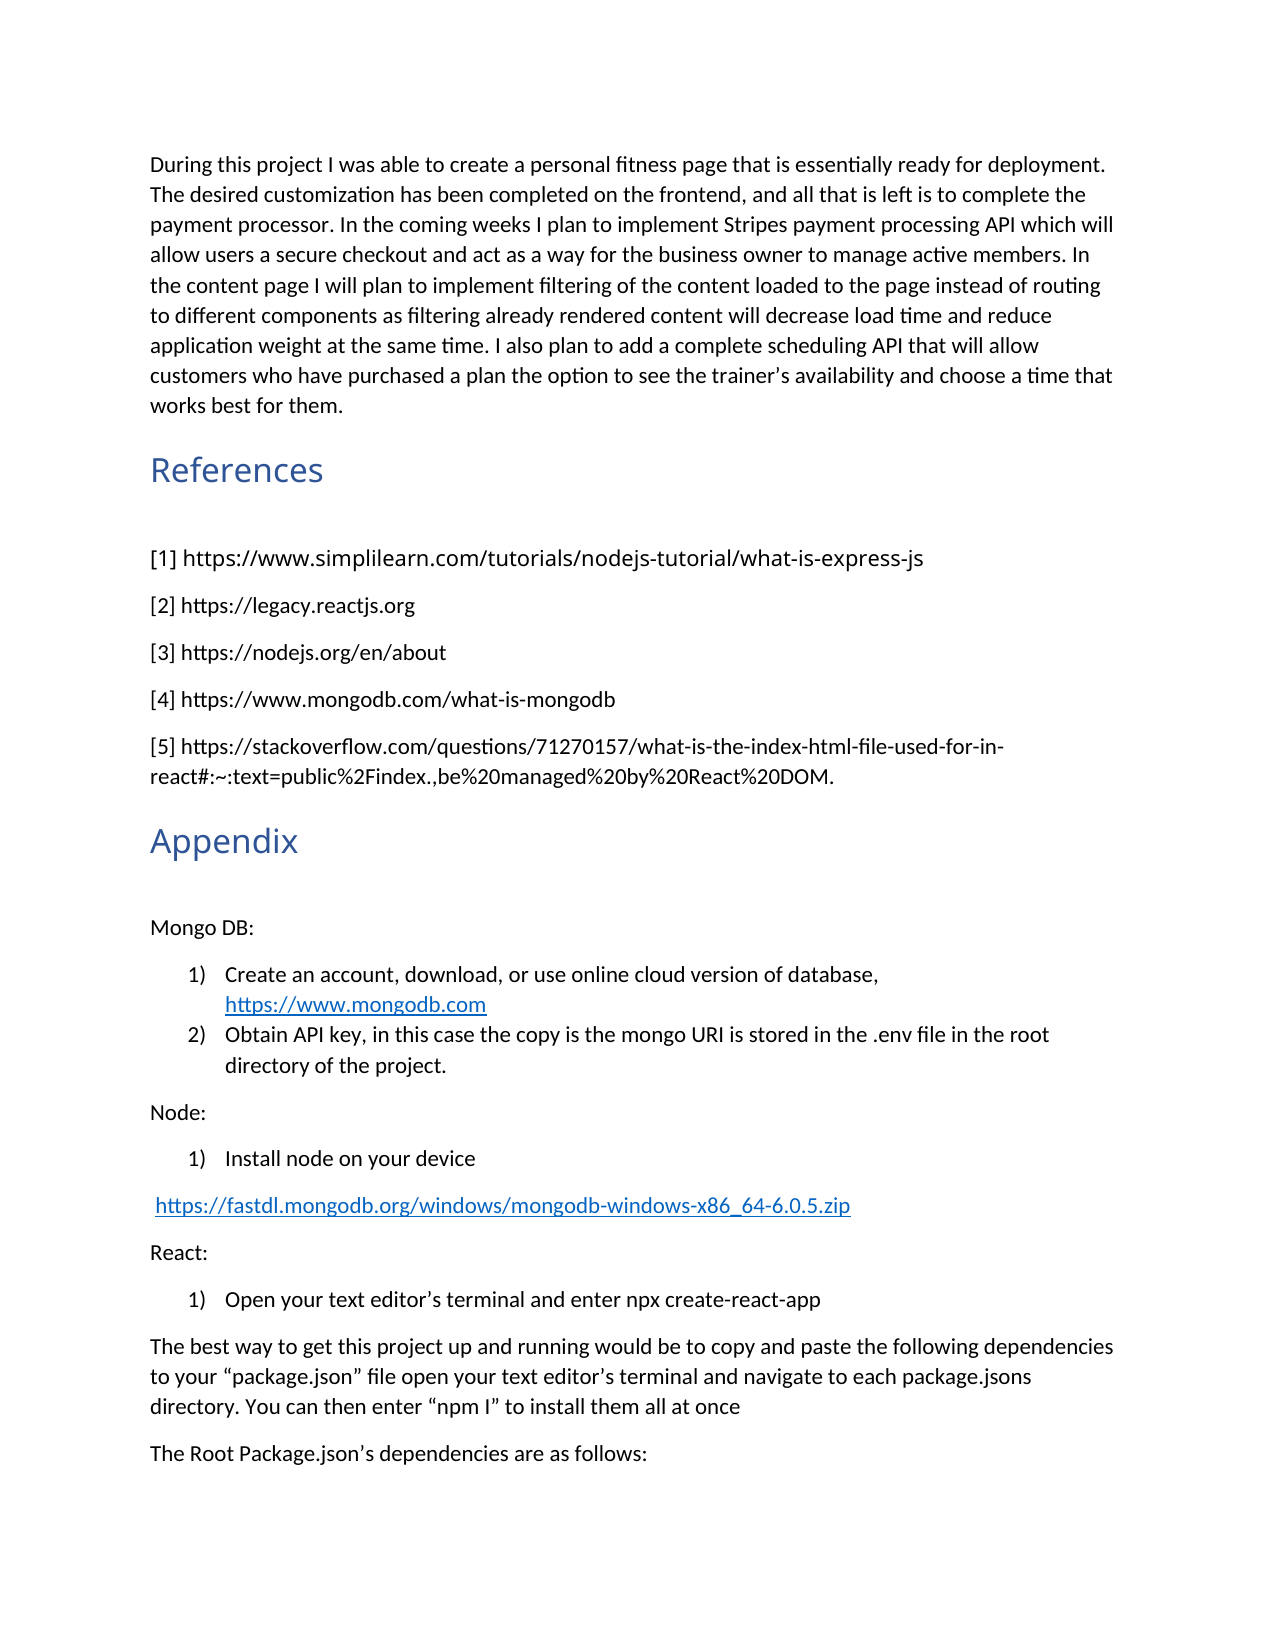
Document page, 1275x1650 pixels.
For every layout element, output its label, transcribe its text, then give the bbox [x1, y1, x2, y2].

subtitle References [150, 447, 1125, 492]
list Create an account, download, or use online cloud version of database, https://www.mongodb.com [187, 960, 1125, 1018]
list Obtain API key, in this case the copy is the mongo URI is stored in the .env file in the root directory of the project. [187, 1021, 1125, 1079]
list Open your text editor’s terminal and enter npx create-react-app [187, 1285, 1125, 1313]
text [2] https://legacy.reactjs.org [150, 591, 1125, 619]
text Mongo DB: [150, 913, 1125, 941]
text [5] https://stackoverflow.com/questions/71270157/what-is-the-index-html-file-used-for-in-react#:~:text=public%2Findex.,be%20managed%20by%20React%20DOM. [150, 732, 1125, 790]
subtitle Appendix [150, 817, 1125, 863]
text During this project I was able to create a personal fitness page that is essentially ready for deployment. The desired customization has been completed on the frontend, and all that is left is to complete the payment processor. In the coming weeks I plan to implement Stripes payment processing API which will allow users a secure checkout and act as a way for the business owner to manage active members. In the content page I will plan to implement filtering of the content loaded to the page instead of routing to different components as filtering already rendered content will decrease load time and reduce application weight at the same time. I also plan to add a complete scheduling API that will allow customers who have purchased a plan the option to see the trainer’s availability and choose a time that works best for them. [150, 150, 1125, 420]
text [3] https://nodejs.org/en/about [150, 638, 1125, 666]
text https://fastdl.mongodb.org/windows/mongodb-windows-x86_64-6.0.5.zip [150, 1191, 1125, 1219]
text The best way to get this project up and running would be to copy and paste the following dependencies to your “package.json” file open your text editor’s terminal and navigate to each package.jsons directory. You can then enter “npm I” to install them all at once [150, 1332, 1125, 1421]
text The Root Package.json’s dependencies are as follows: [150, 1439, 1125, 1467]
text React: [150, 1238, 1125, 1266]
text [4] https://www.mongodb.com/what-is-mongodb [150, 685, 1125, 713]
list Install node on your device [187, 1144, 1125, 1173]
text [1] https://www.simplilearn.com/tutorials/nodejs-tutorial/what-is-express-js [150, 543, 1125, 572]
text Node: [150, 1098, 1125, 1126]
